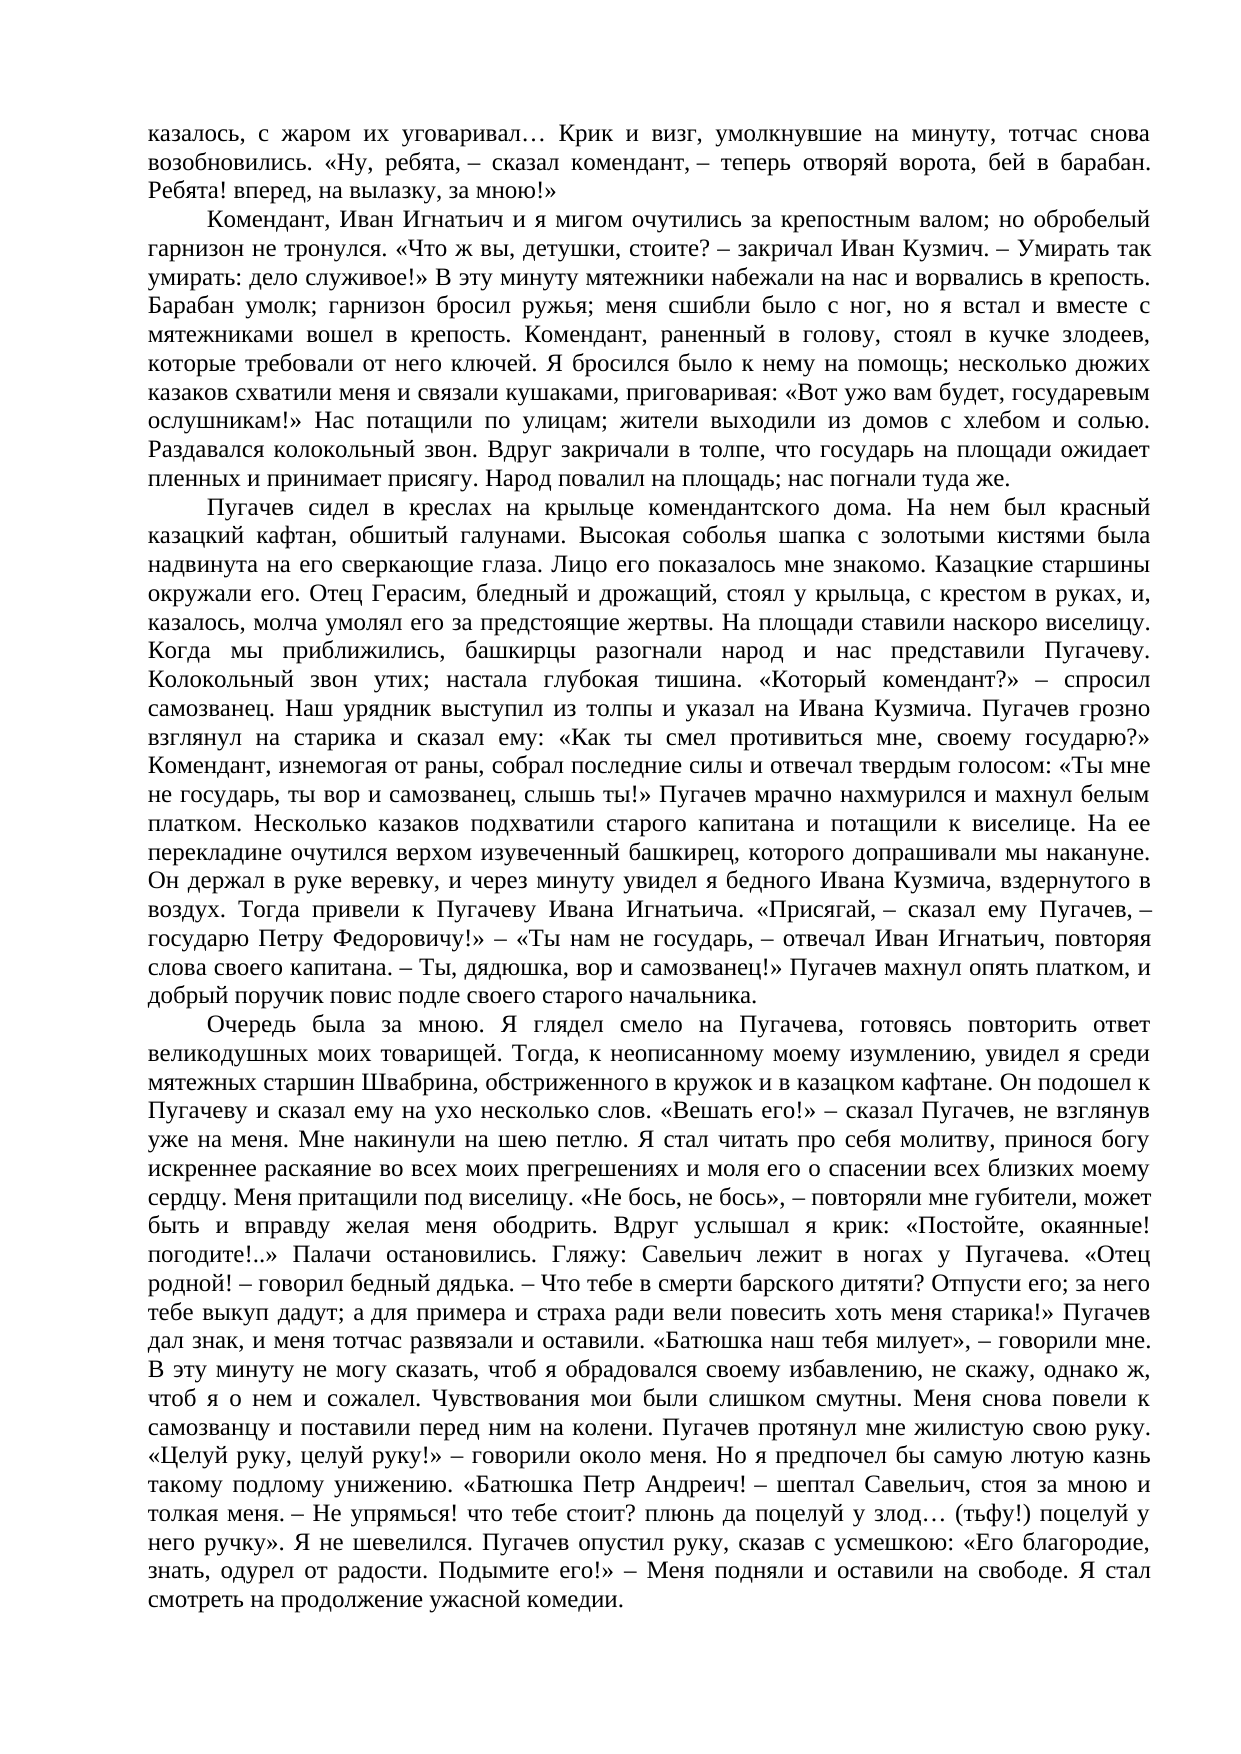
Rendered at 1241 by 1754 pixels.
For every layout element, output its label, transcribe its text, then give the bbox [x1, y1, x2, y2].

text Очередь была за мною. Я глядел смело на Пугачева, готовясь повторить ответ великодушных моих товарищей. Тогда, к неописанному моему изумлению, увидел я среди мятежных старшин Швабрина, обстриженного в кружок и в казацком кафтане. Он подошел к Пугачеву и сказал ему на ухо несколько слов. «Вешать его!» – сказал Пугачев, не взглянув уже на меня. Мне накинули на шею петлю. Я стал читать про себя молитву, принося богу искреннее раскаяние во всех моих прегрешениях и моля его о спасении всех близких моему сердцу. Меня притащили под виселицу. «Не бось, не бось», – повторяли мне губители, может быть и вправду желая меня ободрить. Вдруг услышал я крик: «Постойте, окаянные! погодите!..» Палачи остановились. Гляжу: Савельич лежит в ногах у Пугачева. «Отец родной! – говорил бедный дядька. – Что тебе в смерти барского дитяти? Отпусти его; за него тебе выкуп дадут; а для примера и страха ради вели повесить хоть меня старика!» Пугачев дал знак, и меня тотчас развязали и оставили. «Батюшка наш тебя милует», – говорили мне. В эту минуту не могу сказать, чтоб я обрадовался своему избавлению, не скажу, однако ж, чтоб я о нем и сожалел. Чувствования мои были слишком смутны. Меня снова повели к самозванцу и поставили перед ним на колени. Пугачев протянул мне жилистую свою руку. «Целуй руку, целуй руку!» – говорили около меня. Но я предпочел бы самую лютую казнь такому подлому унижению. «Батюшка Петр Андреич! – шептал Савельич, стоя за мною и толкая меня. – Не упрямься! что тебе стоит? плюнь да поцелуй у злод… (тьфу!) поцелуй у него ручку». Я не шевелился. Пугачев опустил руку, сказав с усмешкою: «Его благородие, знать, одурел от радости. Подымите его!» – Меня подняли и оставили на свободе. Я стал смотреть на продолжение ужасной комедии. [148, 1009, 1152, 1613]
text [148, 118, 1152, 204]
text Пугачев сидел в креслах на крыльце комендантского дома. На нем был красный казацкий кафтан, обшитый галунами. Высокая соболья шапка с золотыми кистями была надвинута на его сверкающие глаза. Лицо его показалось мне знакомо. Казацкие старшины окружали его. Отец Герасим, бледный и дрожащий, стоял у крыльца, с крестом в руках, и, казалось, молча умолял его за предстоящие жертвы. На площади ставили наскоро виселицу. Когда мы приближились, башкирцы разогнали народ и нас представили Пугачеву. Колокольный звон утих; настала глубокая тишина. «Который комендант?» – спросил самозванец. Наш урядник выступил из толпы и указал на Ивана Кузмича. Пугачев грозно взглянул на старика и сказал ему: «Как ты смел противиться мне, своему государю?» Комендант, изнемогая от раны, собрал последние силы и отвечал твердым голосом: «Ты мне не государь, ты вор и самозванец, слышь ты!» Пугачев мрачно нахмурился и махнул белым платком. Несколько казаков подхватили старого капитана и потащили к виселице. На ее перекладине очутился верхом изувеченный башкирец, которого допрашивали мы накануне. Он держал в руке веревку, и через минуту увидел я бедного Ивана Кузмича, вздернутого в воздух. Тогда привели к Пугачеву Ивана Игнатьича. «Присягай, – сказал ему Пугачев, – государю Петру Федоровичу!» – «Ты нам не государь, – отвечал Иван Игнатьич, повторяя слова своего капитана. – Ты, дядюшка, вор и самозванец!» Пугачев махнул опять платком, и добрый поручик повис подле своего старого начальника. [148, 492, 1152, 1009]
text Комендант, Иван Игнатьич и я мигом очутились за крепостным валом; но обробелый гарнизон не тронулся. «Что ж вы, детушки, стоите? – закричал Иван Кузмич. – Умирать так умирать: дело служивое!» В эту минуту мятежники набежали на нас и ворвались в крепость. Барабан умолк; гарнизон бросил ружья; меня сшибли было с ног, но я встал и вместе с мятежниками вошел в крепость. Комендант, раненный в голову, стоял в кучке злодеев, которые требовали от него ключей. Я бросился было к нему на помощь; несколько дюжих казаков схватили меня и связали кушаками, приговаривая: «Вот ужо вам будет, государевым ослушникам!» Нас потащили по улицам; жители выходили из домов с хлебом и солью. Раздавался колокольный звон. Вдруг закричали в толпе, что государь на площади ожидает пленных и принимает присягу. Народ повалил на площадь; нас погнали туда же. [148, 204, 1152, 492]
